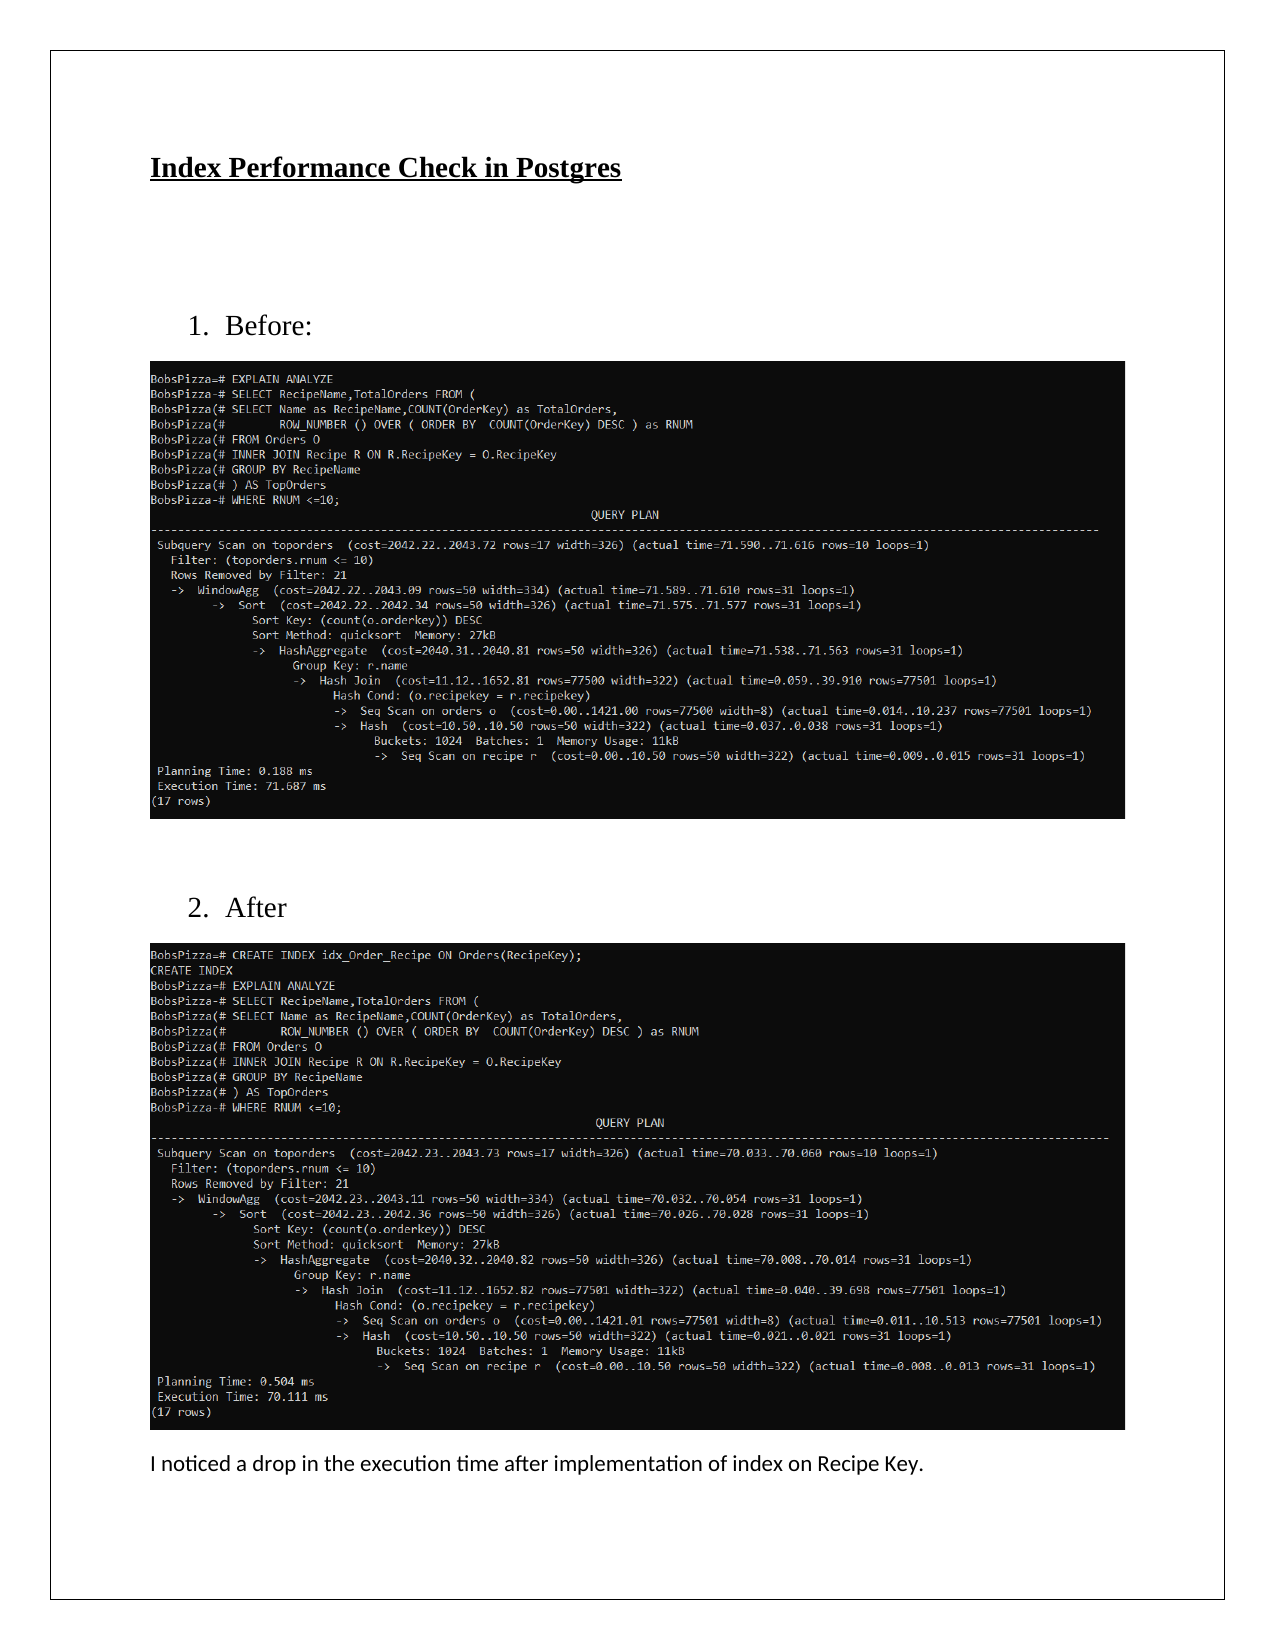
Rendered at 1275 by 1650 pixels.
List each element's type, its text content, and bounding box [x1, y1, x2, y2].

picture [150, 361, 1125, 819]
text I noticed a drop in the execution time after implementation of index on Recipe Key. [150, 1449, 1125, 1477]
picture [150, 943, 1125, 1430]
list Before: [187, 308, 1125, 342]
list After [187, 890, 1125, 924]
text Index Performance Check in Postgres [150, 150, 1125, 183]
